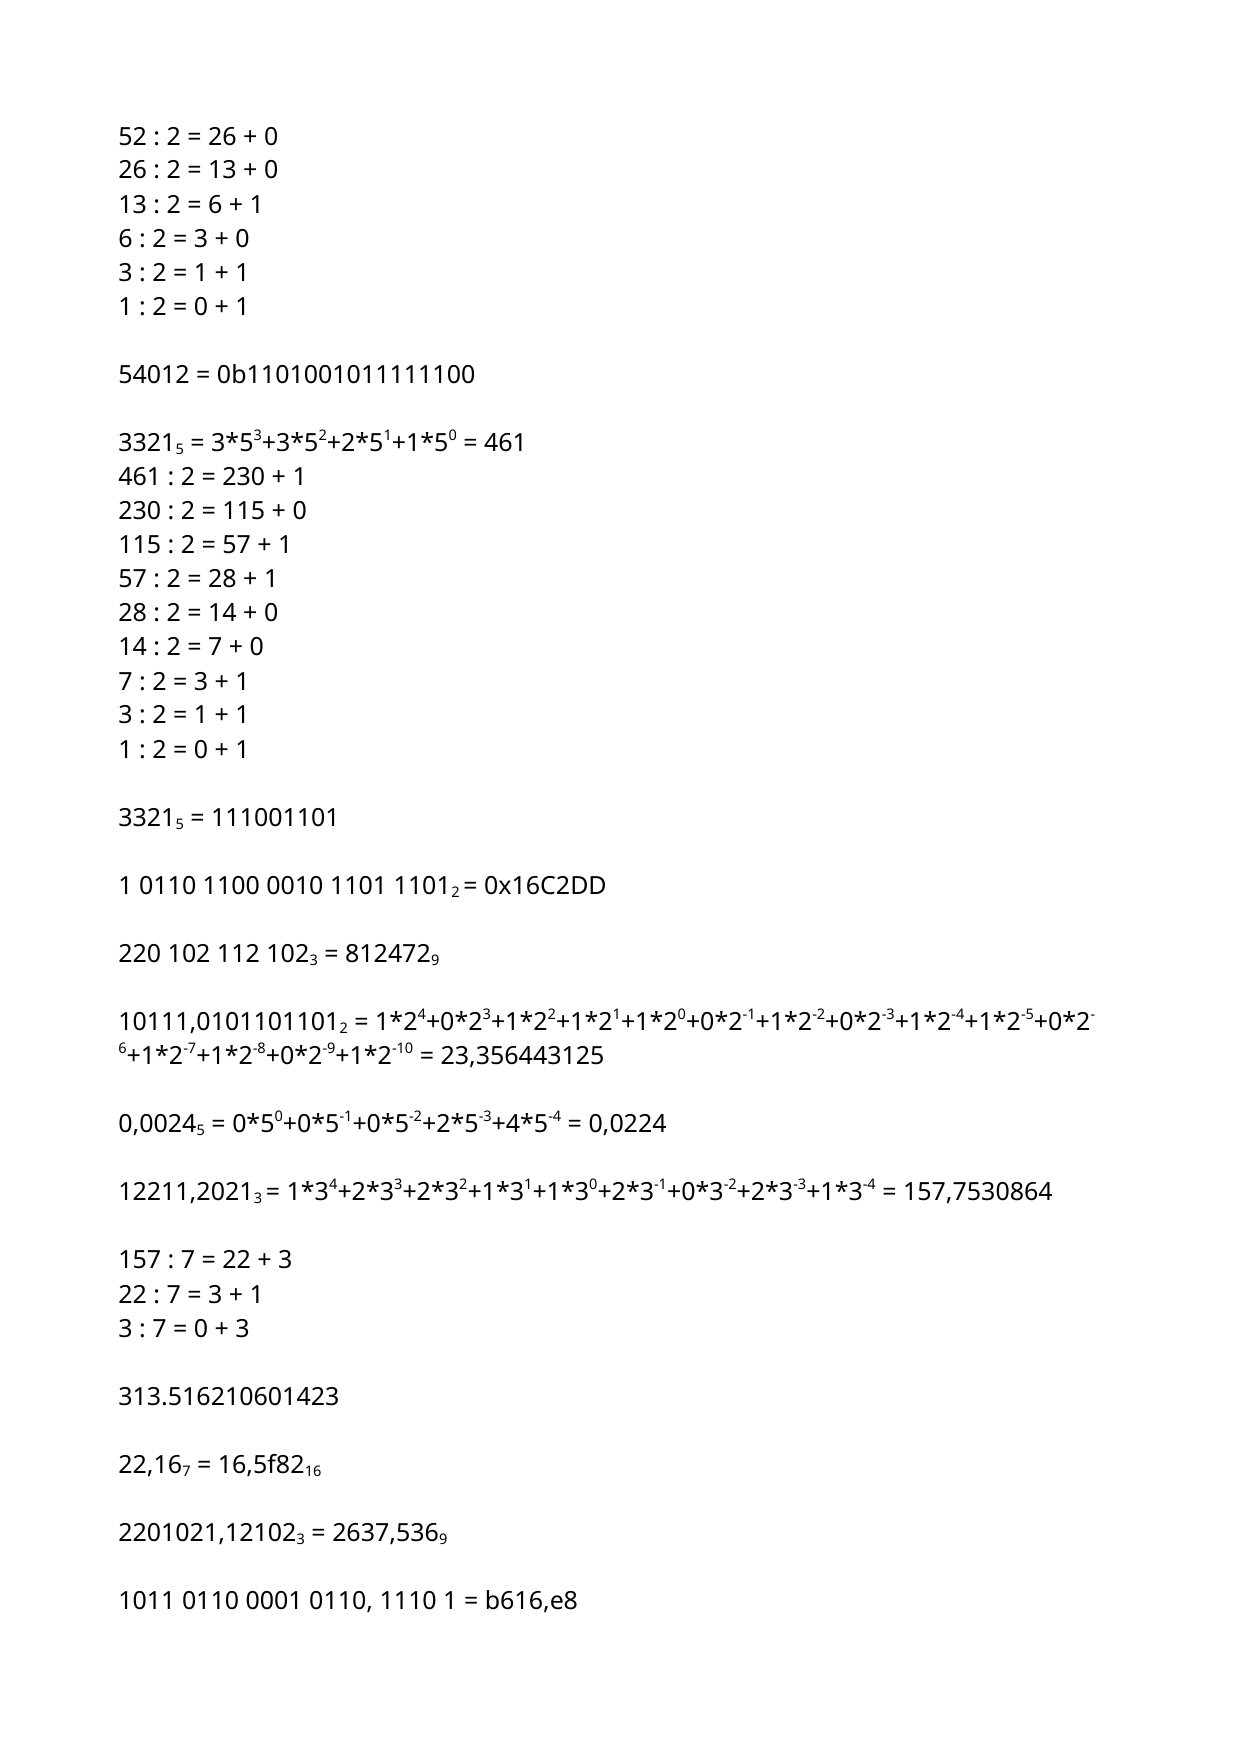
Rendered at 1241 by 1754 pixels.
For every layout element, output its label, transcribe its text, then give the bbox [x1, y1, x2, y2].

text 157 : 7 = 22 + 3 [118, 1242, 1122, 1276]
text 12211,20213 = 1*34+2*33+2*32+1*31+1*30+2*3-1+0*3-2+2*3-3+1*3-4 = 157,7530864 [118, 1174, 1122, 1208]
text 33215 = 111001101 [118, 799, 1122, 833]
text 22,167 = 16,5f8216 [118, 1447, 1122, 1481]
text 14 : 2 = 7 + 0 [118, 629, 1122, 663]
text 115 : 2 = 57 + 1 [118, 527, 1122, 561]
text 3 : 2 = 1 + 1 [118, 254, 1122, 288]
text 28 : 2 = 14 + 0 [118, 595, 1122, 629]
text 220 102 112 1023 = 8124729 [118, 936, 1122, 970]
text 52 : 2 = 26 + 0 [118, 118, 1122, 152]
text 57 : 2 = 28 + 1 [118, 561, 1122, 595]
text 7 : 2 = 3 + 1 [118, 663, 1122, 697]
text 1 : 2 = 0 + 1 [118, 731, 1122, 765]
text 26 : 2 = 13 + 0 [118, 152, 1122, 186]
text 230 : 2 = 115 + 0 [118, 493, 1122, 527]
text 22 : 7 = 3 + 1 [118, 1276, 1122, 1310]
text 0,00245 = 0*50+0*5-1+0*5-2+2*5-3+4*5-4 = 0,0224 [118, 1106, 1122, 1140]
text 1011 0110 0001 0110, 1110 1 = b616,e8 [118, 1583, 1122, 1617]
text 3 : 2 = 1 + 1 [118, 697, 1122, 731]
text 10111,01011011012 = 1*24+0*23+1*22+1*21+1*20+0*2-1+1*2-2+0*2-3+1*2-4+1*2-5+0*2-6+1*2-7+1*2-8+0*2-9+1*2-10 = 23,356443125 [118, 1004, 1122, 1072]
text 54012 = 0b1101001011111100 [118, 357, 1122, 391]
text 33215 = 3*53+3*52+2*51+1*50 = 461 [118, 425, 1122, 459]
text 6 : 2 = 3 + 0 [118, 220, 1122, 254]
text 1 : 2 = 0 + 1 [118, 288, 1122, 322]
text 3 : 7 = 0 + 3 [118, 1310, 1122, 1344]
text 13 : 2 = 6 + 1 [118, 186, 1122, 220]
text 1 0110 1100 0010 1101 11012 = 0x16C2DD [118, 867, 1122, 902]
text 313.516210601423 [118, 1378, 1122, 1412]
text 2201021,121023 = 2637,5369 [118, 1515, 1122, 1549]
text 461 : 2 = 230 + 1 [118, 459, 1122, 493]
